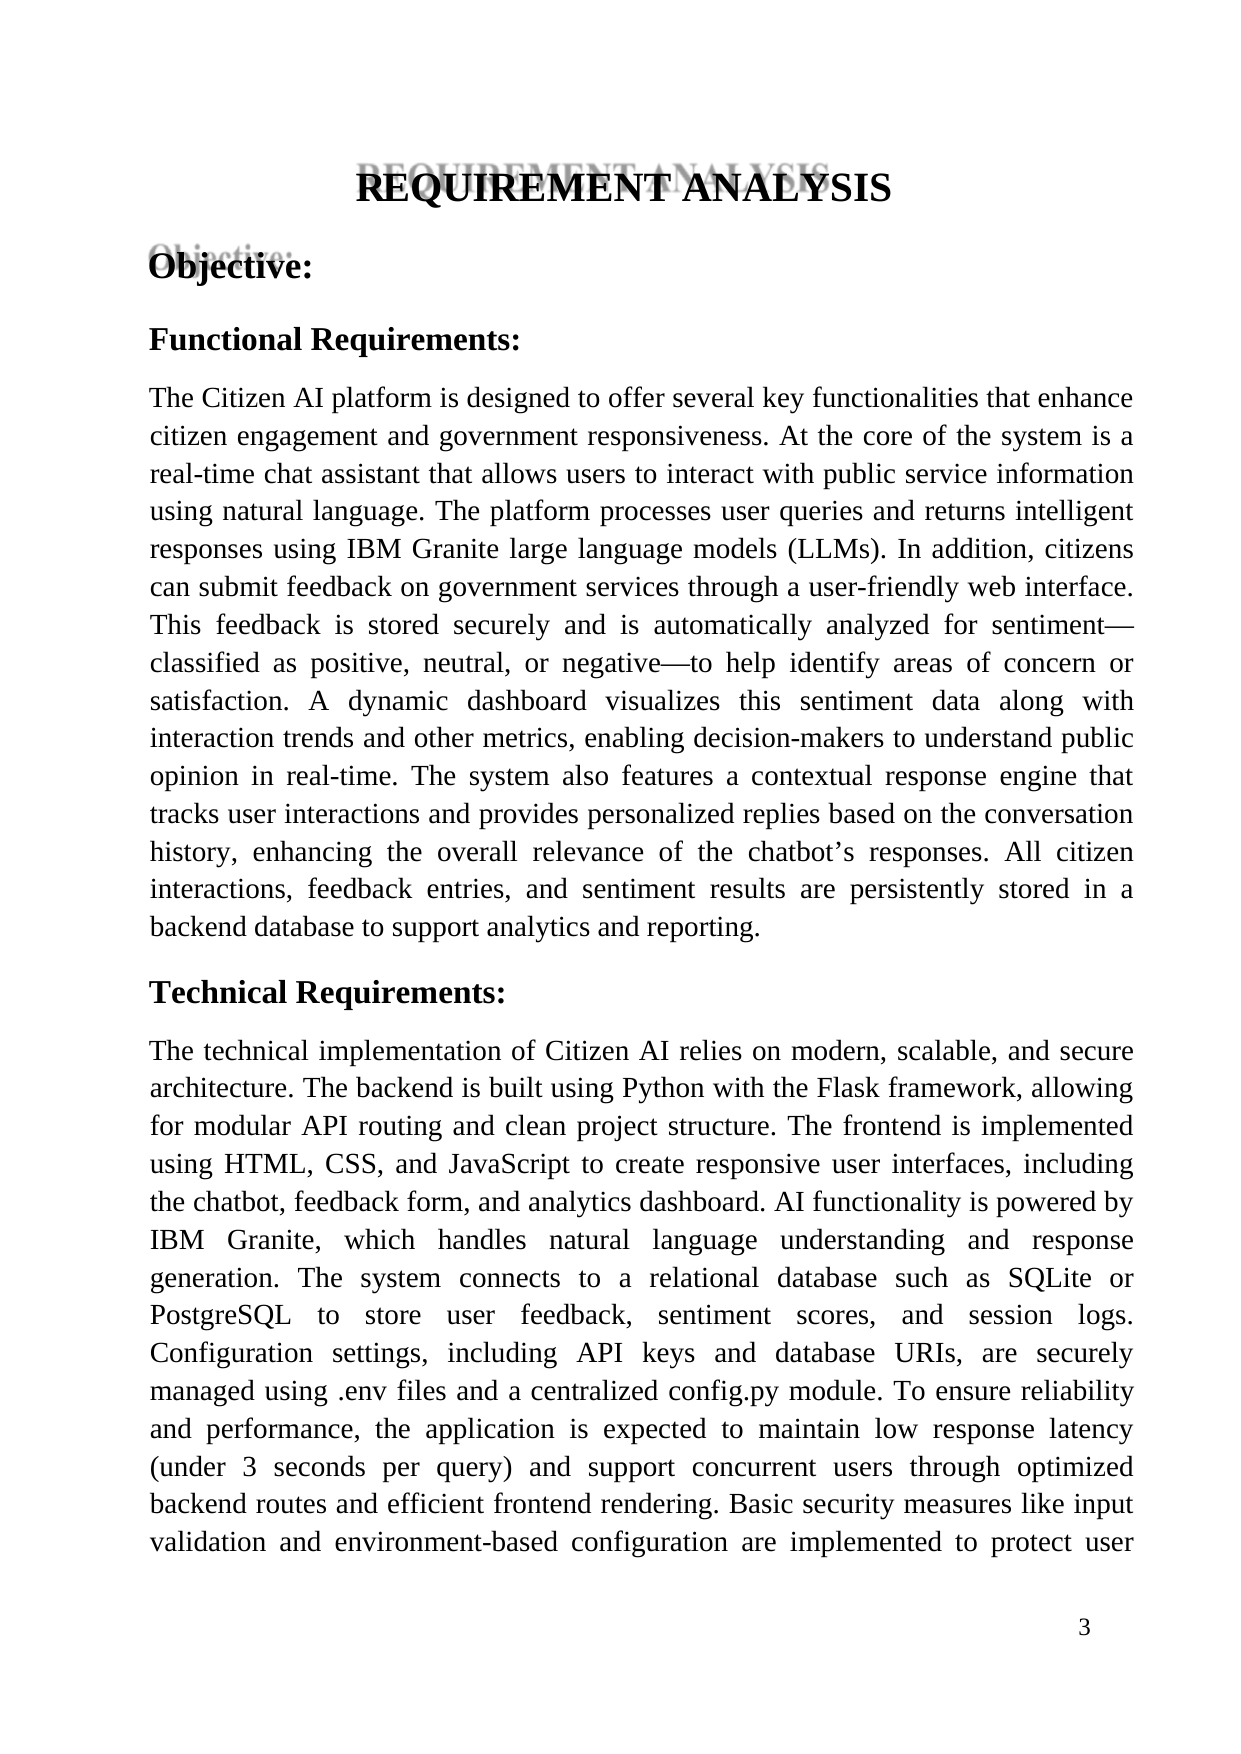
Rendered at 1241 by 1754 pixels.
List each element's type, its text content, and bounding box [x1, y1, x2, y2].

picture [126, 138, 873, 302]
text Technical Requirements: [148, 972, 1135, 1010]
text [148, 1033, 1135, 1558]
text The Citizen AI platform is designed to offer several key functionalities that enhance citizen engagement and government responsiveness. At the core of the system is a real-time chat assistant that allows users to interact with public service information using natural language. The platform processes user queries and returns intelligent responses using IBM Granite large language models (LLMs). In addition, citizens can submit feedback on government services through a user-friendly web interface. This feedback is stored securely and is automatically analyzed for sentiment— classified as positive, neutral, or negative—to help identify areas of concern or satisfaction. A dynamic dashboard visualizes this sentiment data along with interaction trends and other metrics, enabling decision-makers to understand public opinion in real-time. The system also features a contextual response engine that tracks user interactions and provides personalized replies based on the conversation history, enhancing the overall relevance of the chatbot’s responses. All citizen interactions, feedback entries, and sentiment results are persistently stored in a backend database to support analytics and reporting. [148, 380, 1135, 943]
text Functional Requirements: [148, 319, 1135, 358]
